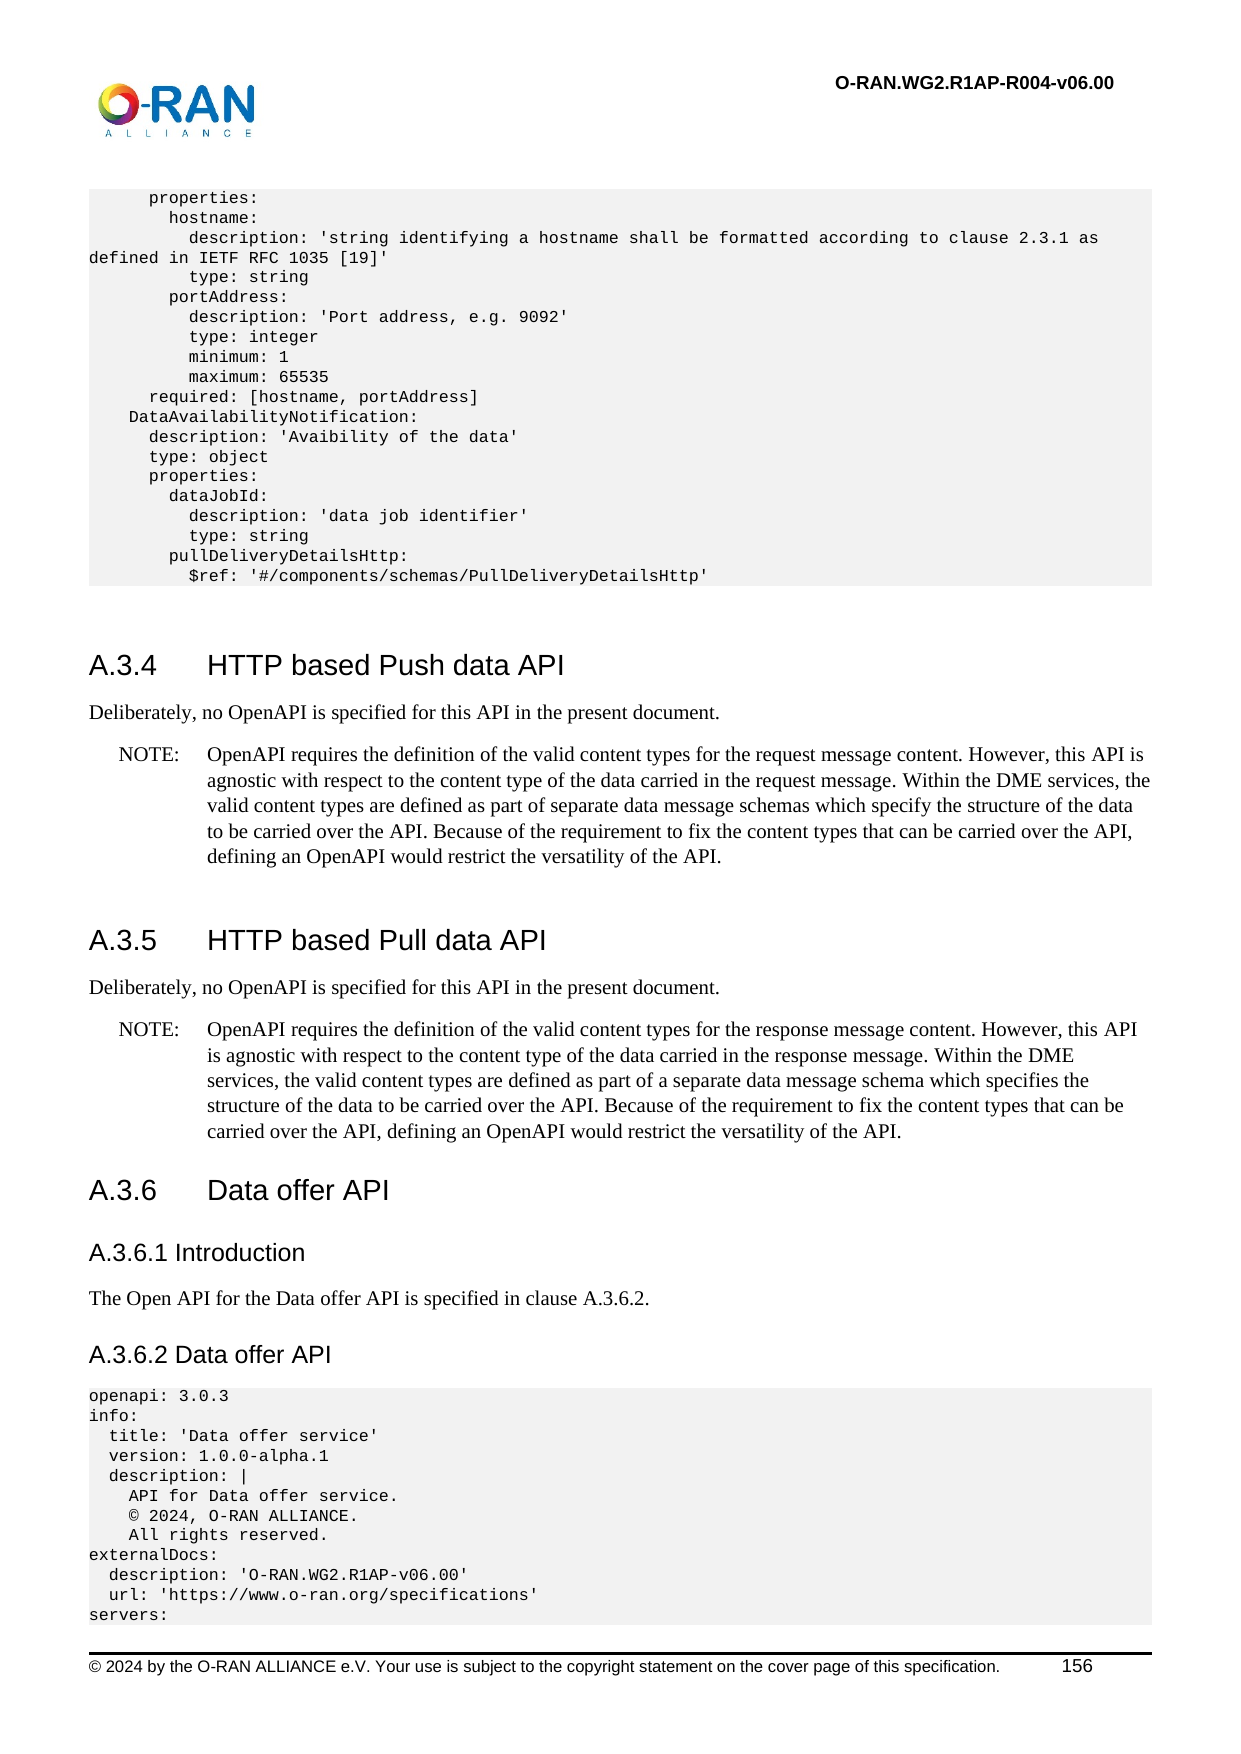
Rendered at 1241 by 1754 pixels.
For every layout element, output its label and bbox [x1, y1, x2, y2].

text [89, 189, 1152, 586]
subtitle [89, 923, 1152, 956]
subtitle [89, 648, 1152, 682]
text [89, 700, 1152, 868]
picture [88, 70, 268, 148]
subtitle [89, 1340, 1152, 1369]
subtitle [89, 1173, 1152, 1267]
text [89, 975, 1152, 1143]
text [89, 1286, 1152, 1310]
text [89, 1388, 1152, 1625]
